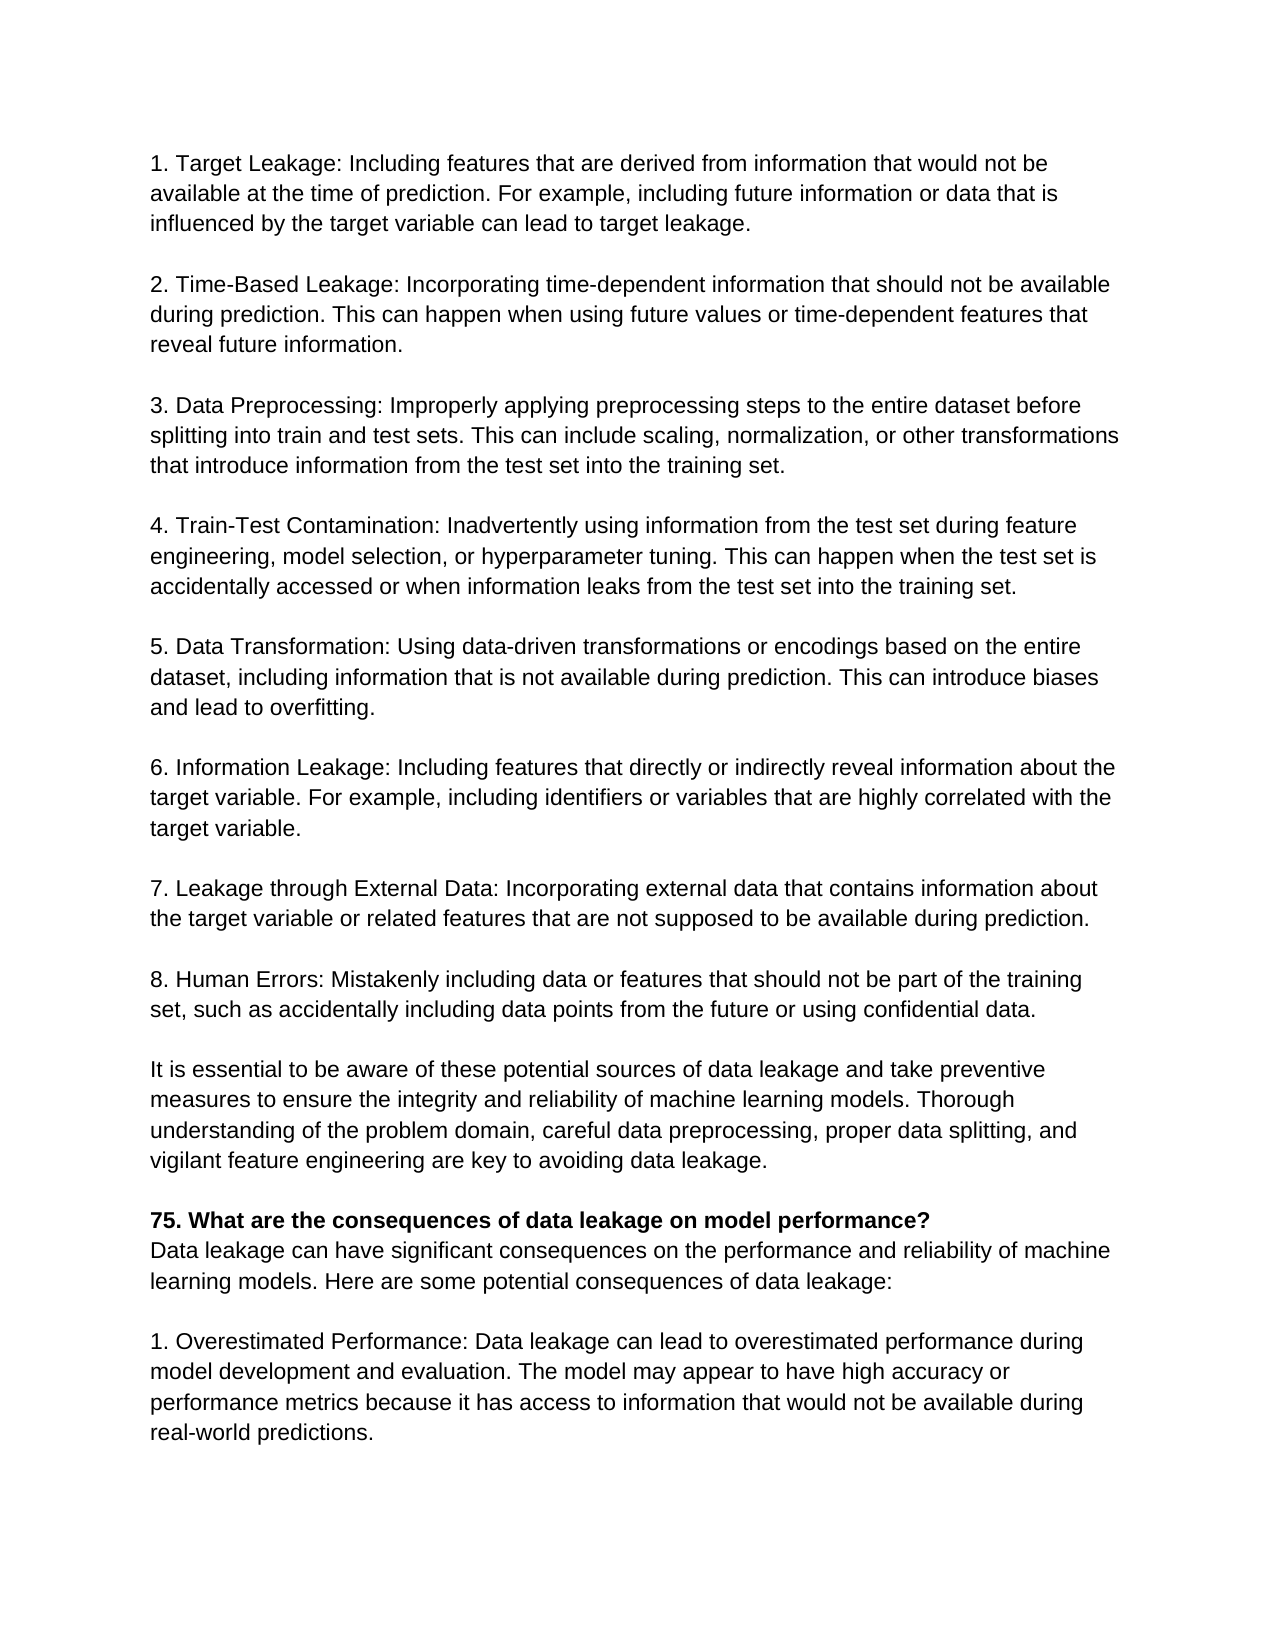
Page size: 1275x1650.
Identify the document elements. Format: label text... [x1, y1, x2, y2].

text 6. Information Leakage: Including features that directly or indirectly reveal information about the target variable. For example, including identifiers or variables that are highly correlated with the target variable. [150, 754, 1125, 841]
text 4. Train-Test Contamination: Inadvertently using information from the test set during feature engineering, model selection, or hyperparameter tuning. This can happen when the test set is accidentally accessed or when information leaks from the test set into the training set. [150, 512, 1125, 599]
text 3. Data Preprocessing: Improperly applying preprocessing steps to the entire dataset before splitting into train and test sets. This can include scaling, normalization, or other transformations that introduce information from the test set into the training set. [150, 392, 1125, 478]
text Data leakage can have significant consequences on the performance and reliability of machine learning models. Here are some potential consequences of data leakage: [150, 1237, 1125, 1294]
text 1. Target Leakage: Including features that are derived from information that would not be available at the time of prediction. For example, including future information or data that is influenced by the target variable can lead to target leakage. [150, 150, 1125, 237]
text 1. Overestimated Performance: Data leakage can lead to overestimated performance during model development and evaluation. The model may appear to have high accuracy or performance metrics because it has access to information that would not be available during real-world predictions. [150, 1328, 1125, 1445]
text It is essential to be aware of these potential sources of data leakage and take preventive measures to ensure the integrity and reliability of machine learning models. Thorough understanding of the problem domain, careful data preprocessing, proper data splitting, and vigilant feature engineering are key to avoiding data leakage. [150, 1056, 1125, 1173]
text 7. Leakage through External Data: Incorporating external data that contains information about the target variable or related features that are not supposed to be available during prediction. [150, 875, 1125, 932]
text 75. What are the consequences of data leakage on model performance? [150, 1207, 1125, 1234]
text 8. Human Errors: Mistakenly including data or features that should not be part of the training set, such as accidentally including data points from the future or using confidential data. [150, 966, 1125, 1022]
text 2. Time-Based Leakage: Incorporating time-dependent information that should not be available during prediction. This can happen when using future values or time-dependent features that reveal future information. [150, 271, 1125, 358]
text 5. Data Transformation: Using data-driven transformations or encodings based on the entire dataset, including information that is not available during prediction. This can introduce biases and lead to overfitting. [150, 633, 1125, 720]
